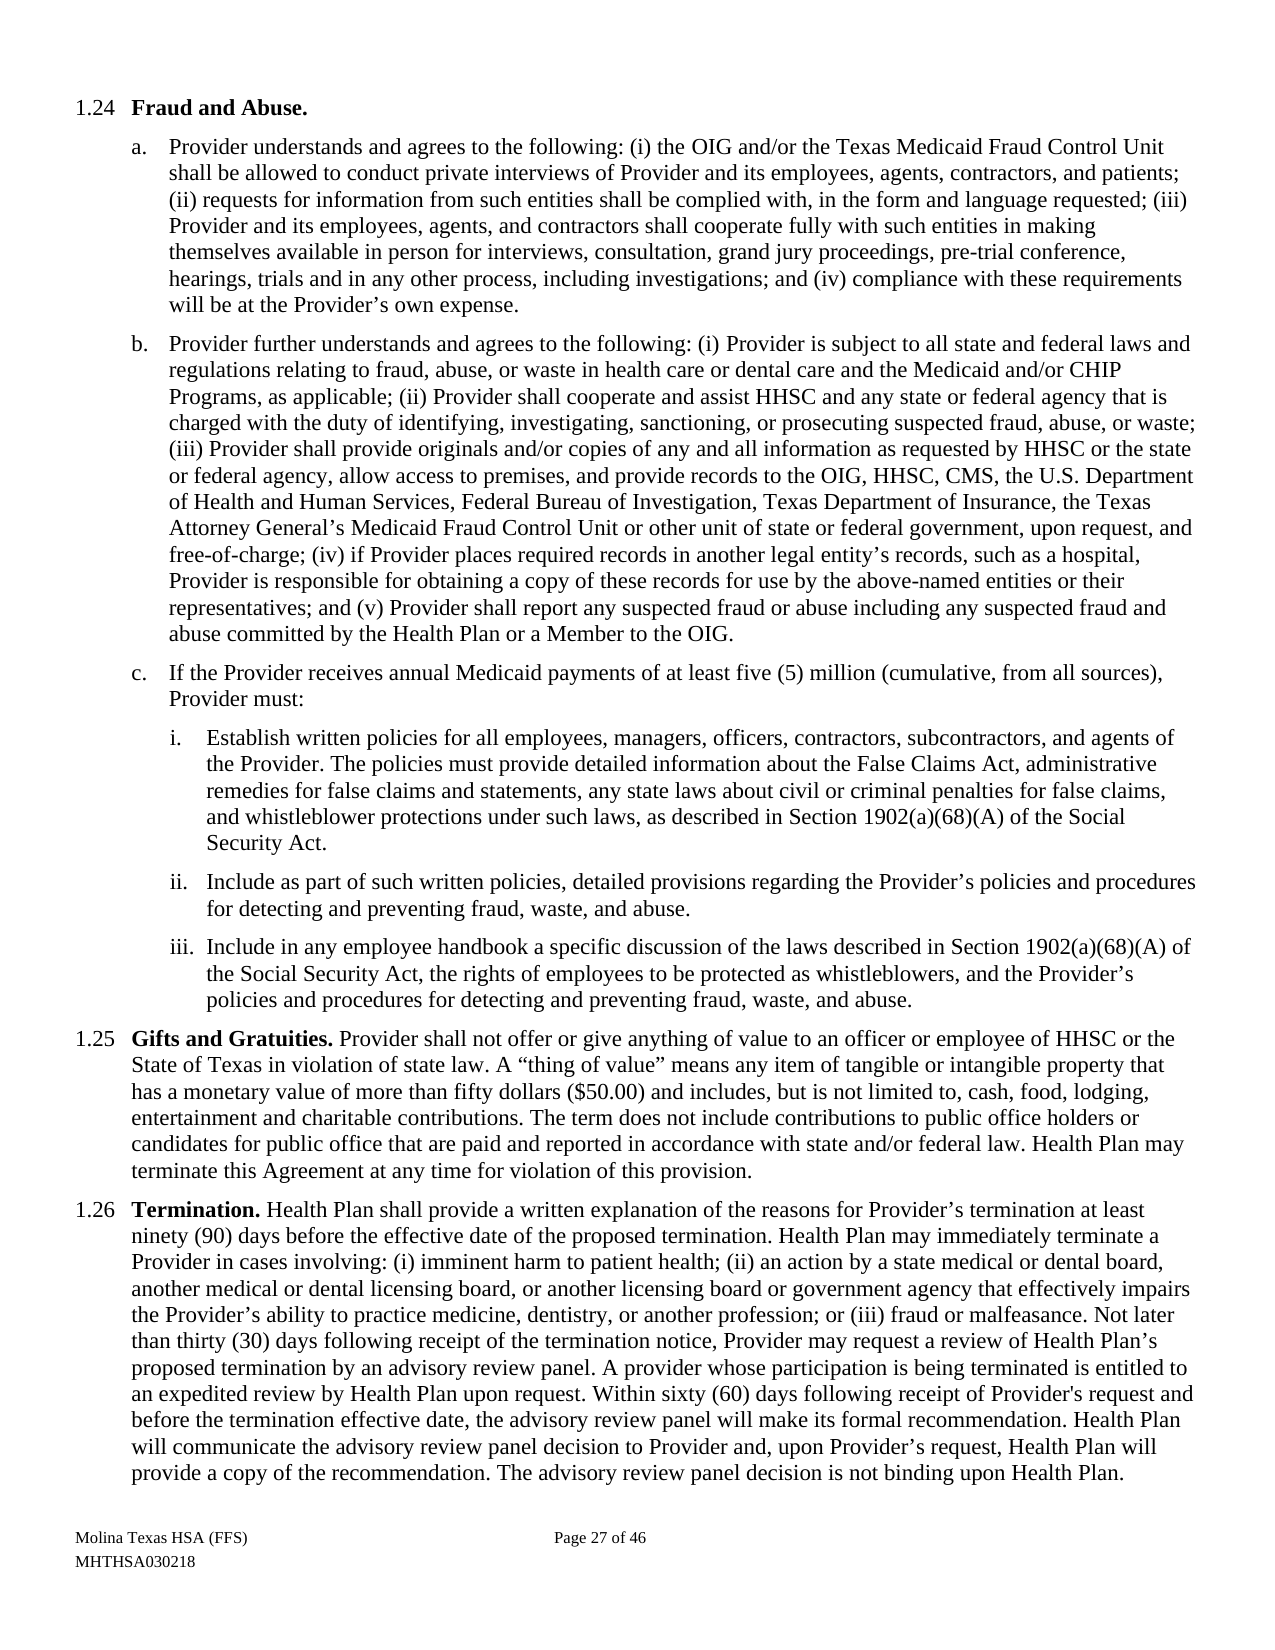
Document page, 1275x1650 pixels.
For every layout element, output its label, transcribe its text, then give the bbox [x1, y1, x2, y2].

list Include in any employee handbook a specific discussion of the laws described in Section 1902(a)(68)(A) of the Social Security Act, the rights of employees to be protected as whistleblowers, and the Provider’s policies and procedures for detecting and preventing fraud, waste, and abuse. [169, 933, 1200, 1012]
list Gifts and Gratuities. Provider shall not offer or give anything of value to an officer or employee of HHSC or the State of Texas in violation of state law. A “thing of value” means any item of tangible or intangible property that has a monetary value of more than fifty dollars ($50.00) and includes, but is not limited to, cash, food, lodging, entertainment and charitable contributions. The term does not include contributions to public office holders or candidates for public office that are paid and reported in accordance with state and/or federal law. Health Plan may terminate this Agreement at any time for violation of this provision. [75, 1025, 1200, 1183]
list Termination. Health Plan shall provide a written explanation of the reasons for Provider’s termination at least ninety (90) days before the effective date of the proposed termination. Health Plan may immediately terminate a Provider in cases involving: (i) imminent harm to patient health; (ii) an action by a state medical or dental board, another medical or dental licensing board, or another licensing board or government agency that effectively impairs the Provider’s ability to practice medicine, dentistry, or another profession; or (iii) fraud or malfeasance. Not later than thirty (30) days following receipt of the termination notice, Provider may request a review of Health Plan’s proposed termination by an advisory review panel. A provider whose participation is being terminated is entitled to an expedited review by Health Plan upon request. Within sixty (60) days following receipt of Provider's request and before the termination effective date, the advisory review panel will make its formal recommendation. Health Plan will communicate the advisory review panel decision to Provider and, upon Provider’s request, Health Plan will provide a copy of the recommendation. The advisory review panel decision is not binding upon Health Plan. [75, 1196, 1200, 1486]
list Include as part of such written policies, detailed provisions regarding the Provider’s policies and procedures for detecting and preventing fraud, waste, and abuse. [169, 868, 1200, 921]
list If the Provider receives annual Medicaid payments of at least five (5) million (cumulative, from all sources), Provider must: [131, 659, 1200, 711]
list Provider further understands and agrees to the following: (i) Provider is subject to all state and federal laws and regulations relating to fraud, abuse, or waste in health care or dental care and the Medicaid and/or CHIP Programs, as applicable; (ii) Provider shall cooperate and assist HHSC and any state or federal agency that is charged with the duty of identifying, investigating, sanctioning, or prosecuting suspected fraud, abuse, or waste; (iii) Provider shall provide originals and/or copies of any and all information as requested by HHSC or the state or federal agency, allow access to premises, and provide records to the OIG, HHSC, CMS, the U.S. Department of Health and Human Services, Federal Bureau of Investigation, Texas Department of Insurance, the Texas Attorney General’s Medicaid Fraud Control Unit or other unit of state or federal government, upon request, and free-of-charge; (iv) if Provider places required records in another legal entity’s records, such as a hospital, Provider is responsible for obtaining a copy of these records for use by the above-named entities or their representatives; and (v) Provider shall report any suspected fraud or abuse including any suspected fraud and abuse committed by the Health Plan or a Member to the OIG. [131, 330, 1200, 646]
list Establish written policies for all employees, managers, officers, contractors, subcontractors, and agents of the Provider. The policies must provide detailed information about the False Claims Act, administrative remedies for false claims and statements, any state laws about civil or criminal penalties for false claims, and whistleblower protections under such laws, as described in Section 1902(a)(68)(A) of the Social Security Act. [169, 724, 1200, 856]
list Fraud and Abuse. [75, 94, 1200, 121]
list Provider understands and agrees to the following: (i) the OIG and/or the Texas Medicaid Fraud Control Unit shall be allowed to conduct private interviews of Provider and its employees, agents, contractors, and patients; (ii) requests for information from such entities shall be complied with, in the form and language requested; (iii) Provider and its employees, agents, and contractors shall cooperate fully with such entities in making themselves available in person for interviews, consultation, grand jury proceedings, pre-trial conference, hearings, trials and in any other process, including investigations; and (iv) compliance with these requirements will be at the Provider’s own expense. [131, 133, 1200, 317]
